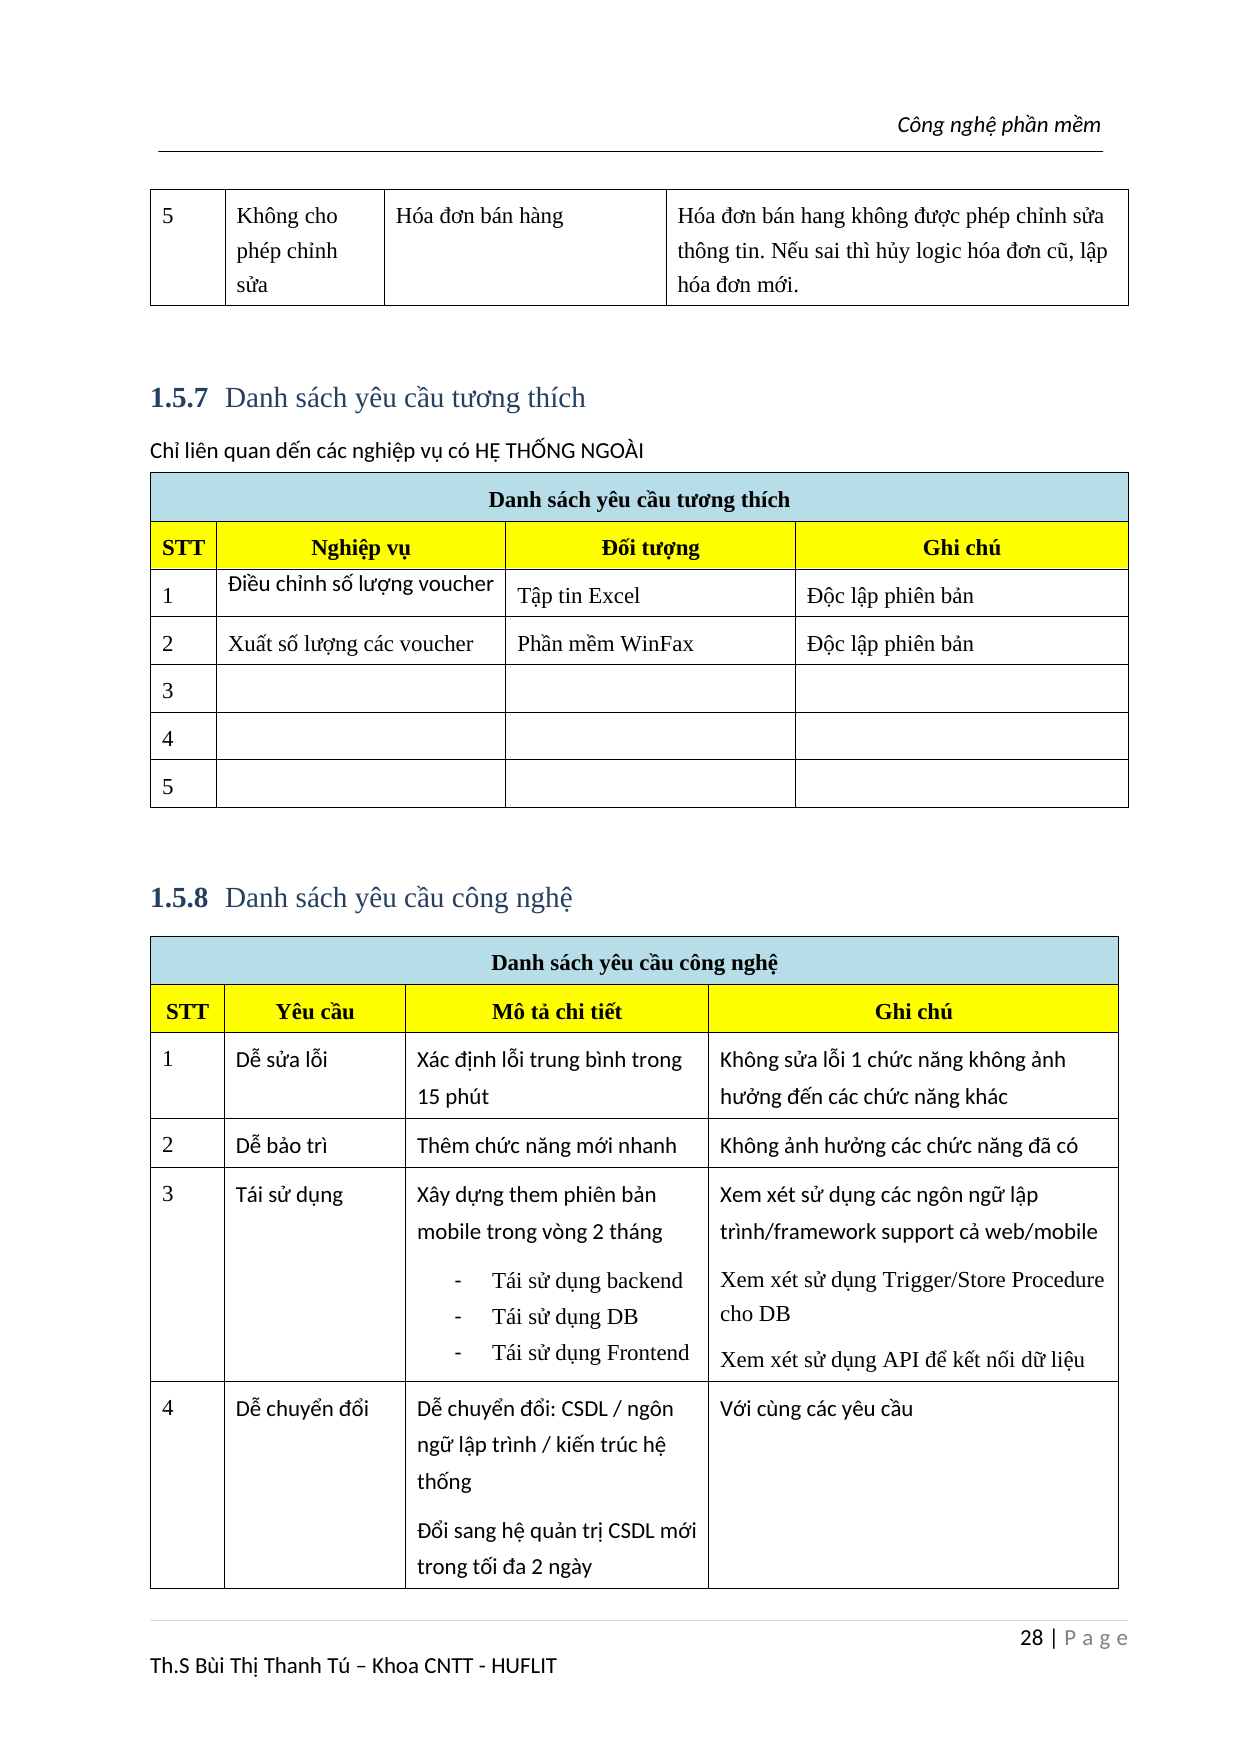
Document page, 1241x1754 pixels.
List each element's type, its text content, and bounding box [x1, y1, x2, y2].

table_cell [506, 713, 795, 759]
table_cell [506, 760, 795, 807]
table_cell [796, 760, 1128, 807]
table_cell Không ảnh hưởng các chức năng đã có [709, 1119, 1118, 1167]
table_cell Độc lập phiên bản [796, 570, 1128, 616]
table_cell 4 [151, 1382, 224, 1588]
table_header Danh sách yêu cầu tương thích [151, 473, 1128, 521]
table_cell STT [151, 522, 216, 568]
table_cell [506, 665, 795, 712]
table_cell Không sửa lỗi 1 chức năng không ảnh hưởng đến các chức năng khác [709, 1033, 1118, 1118]
table_cell Dễ bảo trì [225, 1119, 405, 1167]
subtitle Danh sách yêu cầu tương thích [150, 380, 1128, 413]
table_cell 1 [151, 1033, 224, 1118]
table_cell Tái sử dụng [225, 1168, 405, 1381]
table_cell Ghi chú [709, 985, 1118, 1032]
table_cell Tập tin Excel [506, 570, 795, 616]
table_cell 5 [151, 760, 216, 807]
table_cell [217, 760, 505, 807]
table_cell Điều chỉnh số lượng voucher [217, 570, 505, 616]
table_cell [217, 713, 505, 759]
table_cell [217, 665, 505, 712]
table_cell STT [151, 985, 224, 1032]
table_cell Độc lập phiên bản [796, 617, 1128, 664]
table_cell 3 [151, 1168, 224, 1381]
table_cell Mô tả chi tiết [406, 985, 708, 1032]
table_cell Dễ chuyển đổi [225, 1382, 405, 1588]
table_cell Dễ sửa lỗi [225, 1033, 405, 1118]
table_cell Hóa đơn bán hang không được phép chỉnh sửa thông tin. Nếu sai thì hủy logic hóa đơn cũ, lập hóa đơn mới. [667, 190, 1128, 305]
table_cell Xem xét sử dụng các ngôn ngữ lập trình/framework support cả web/mobile Xem xét sử dụng Trigger/Store Procedure cho DB Xem xét sử dụng API để kết nối dữ liệu [709, 1168, 1118, 1381]
table_cell [796, 713, 1128, 759]
table_cell Yêu cầu [225, 985, 405, 1032]
table_cell Ghi chú [796, 522, 1128, 568]
table_cell 5 [151, 190, 225, 305]
table_cell Xây dựng them phiên bản mobile trong vòng 2 tháng Tái sử dụng backend Tái sử dụng DB Tái sử dụng Frontend [406, 1168, 708, 1381]
table_cell Xác định lỗi trung bình trong 15 phút [406, 1033, 708, 1118]
text Chỉ liên quan dến các nghiệp vụ có HỆ THỐNG NGOÀI [150, 436, 1128, 464]
table_cell Xuất số lượng các voucher [217, 617, 505, 664]
table_cell Không cho phép chỉnh sửa [226, 190, 384, 305]
subtitle Danh sách yêu cầu công nghệ [150, 880, 1128, 913]
table_cell 4 [151, 713, 216, 759]
table_cell Với cùng các yêu cầu [709, 1382, 1118, 1588]
table_cell [796, 665, 1128, 712]
table_cell 2 [151, 1119, 224, 1167]
table_cell Phần mềm WinFax [506, 617, 795, 664]
table_header Danh sách yêu cầu công nghệ [151, 937, 1118, 984]
table_cell Thêm chức năng mới nhanh [406, 1119, 708, 1167]
table_cell Hóa đơn bán hàng [385, 190, 666, 305]
table_cell 2 [151, 617, 216, 664]
table_cell 3 [151, 665, 216, 712]
table_cell Dễ chuyển đổi: CSDL / ngôn ngữ lập trình / kiến trúc hệ thống Đổi sang hệ quản trị CSDL mới trong tối đa 2 ngày [406, 1382, 708, 1588]
table_cell Đối tượng [506, 522, 795, 568]
table_cell Nghiệp vụ [217, 522, 505, 568]
table_cell 1 [151, 570, 216, 616]
